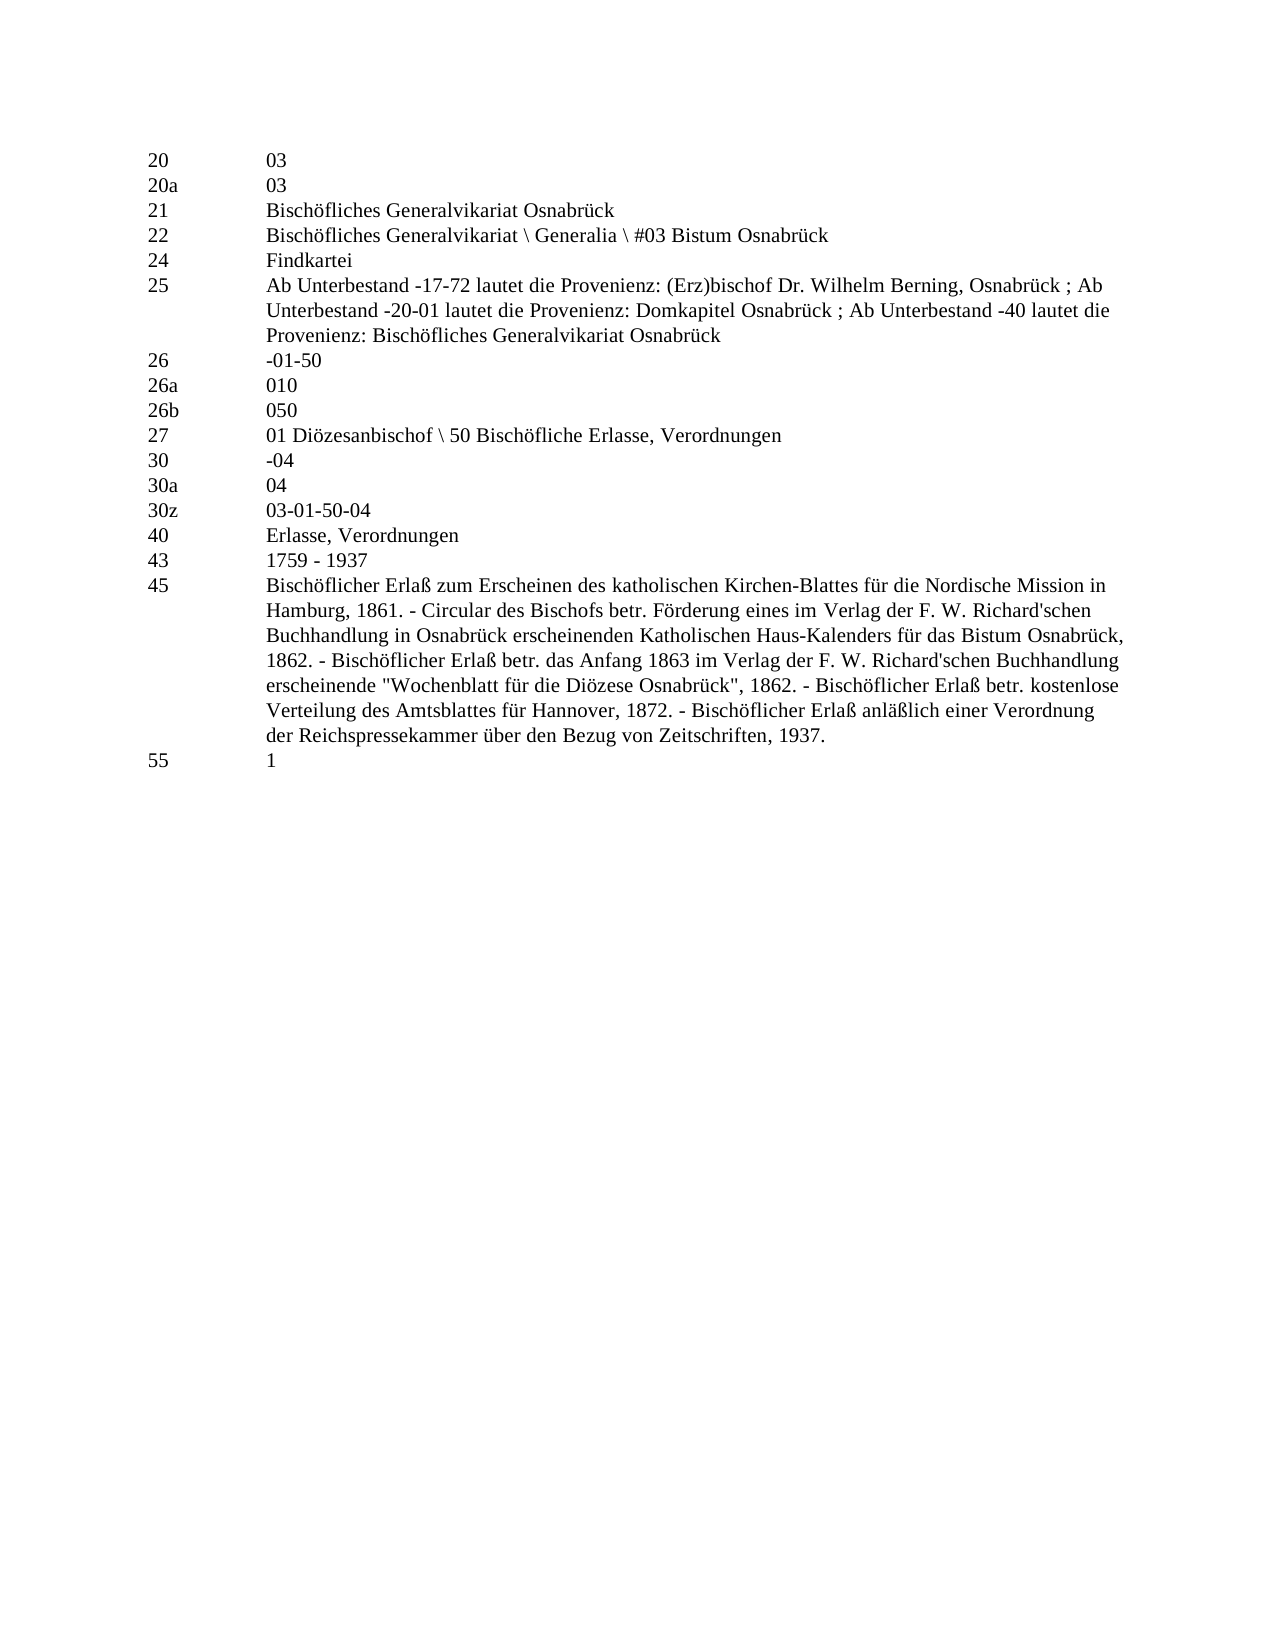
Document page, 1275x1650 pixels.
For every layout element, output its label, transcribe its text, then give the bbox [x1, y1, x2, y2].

text 21 Bischöfliches Generalvikariat Osnabrück [148, 198, 1127, 223]
text 26a 010 [148, 373, 1127, 398]
text 55 1 [148, 748, 1127, 773]
text 30z 03-01-50-04 [148, 498, 1127, 523]
text 26b 050 [148, 398, 1127, 423]
text 20a 03 [148, 173, 1127, 198]
text 24 Findkartei [148, 248, 1127, 273]
text 20 03 [148, 148, 1127, 173]
text 30a 04 [148, 473, 1127, 498]
text 27 01 Diözesanbischof \ 50 Bischöfliche Erlasse, Verordnungen [148, 423, 1127, 448]
text 45 Bischöflicher Erlaß zum Erscheinen des t[katholischen Kirchen-Blattes für die Nordische Mission in o[Hamburg]o]t, 1861. - Circular des Bischofs betr. Förderung eines im s[Verlag]s der k[1{p[2{F. W.} 1{Richard}]p'schen s[Buchhandlung]s} in 2{o[Osnabrück]o}]k erscheinenden t[Katholischen Haus-Kalenders für das o[2{Bistum} 1{Osnabrück}]o]t, 1862. - Bischöflicher Erlaß betr. das Anfang 1863 im Verlag der F. W. Richard'schen Buchhandlung erscheinende t["Wochenblatt für die Diözese Osnabrück"]t, 1862. - Bischöflicher Erlaß betr. s[2{kostenlose Verteilung des} 1{Amtsblattes für o[Hannover]o}]s, 1872. - Bischöflicher Erlaß anläßlich einer Verordnung der k[Reichspressekammer]k über den s[2{Bezug von} 1{Zeitschriften}]s, 1937. [148, 573, 1127, 748]
text 43 1759 - 1937 [148, 548, 1127, 573]
text 26 -01-50 [148, 348, 1127, 373]
text 40 Erlasse, Verordnungen [148, 523, 1127, 548]
text 25 Ab Unterbestand -17-72 lautet die Provenienz: (Erz)bischof Dr. Wilhelm Berning, Osnabrück ; Ab Unterbestand -20-01 lautet die Provenienz: Domkapitel Osnabrück ; Ab Unterbestand -40 lautet die Provenienz: Bischöfliches Generalvikariat Osnabrück [148, 273, 1127, 348]
text 30 -04 [148, 448, 1127, 473]
text 22 Bischöfliches Generalvikariat \ Generalia \ #03 Bistum Osnabrück [148, 223, 1127, 248]
